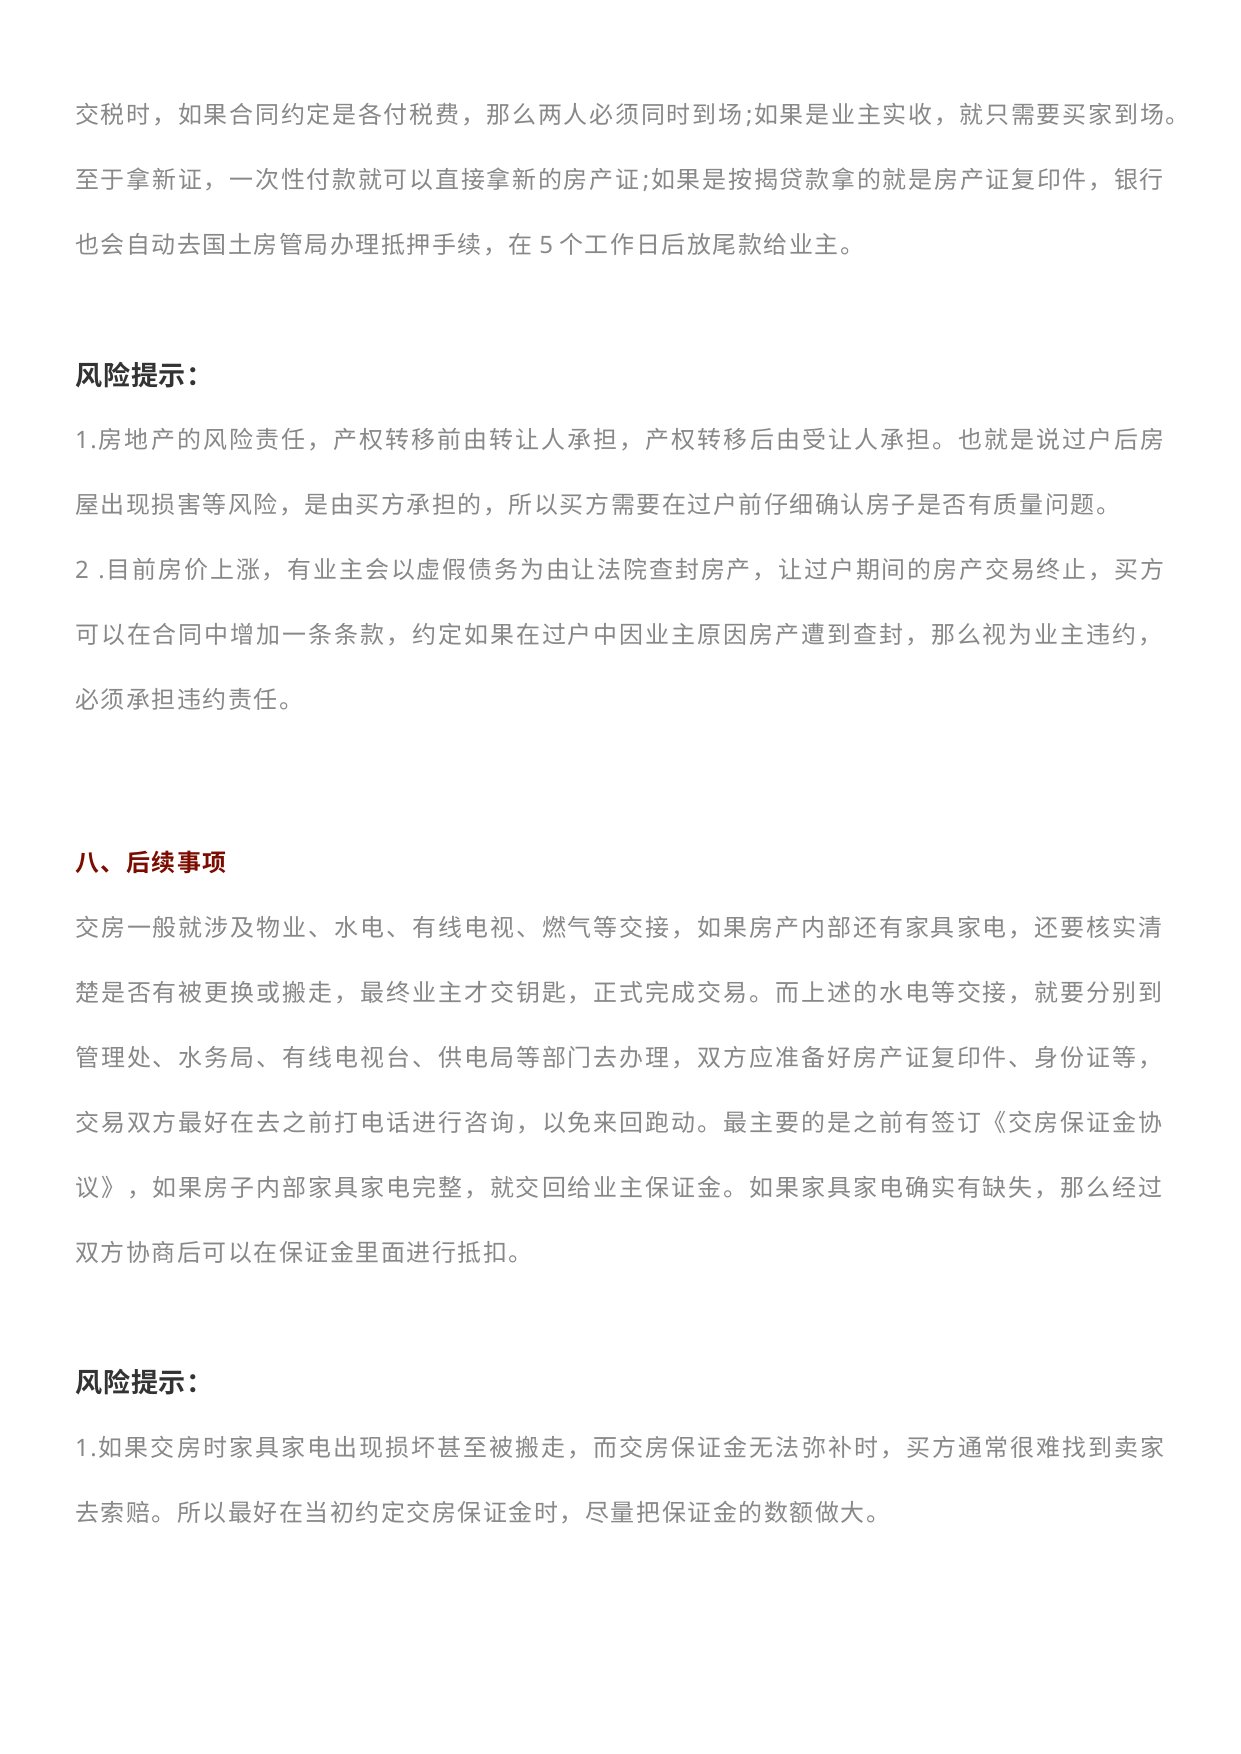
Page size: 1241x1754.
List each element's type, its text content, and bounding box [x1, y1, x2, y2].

text 风险提示： [75, 341, 1165, 406]
text 风险提示： [75, 1348, 1165, 1413]
text 交税时，如果合同约定是各付税费，那么两人必须同时到场;如果是业主实收，就只需要买家到场。至于拿新证，一次性付款就可以直接拿新的房产证;如果是按揭贷款拿的就是房产证复印件，银行也会自动去国土房管局办理抵押手续，在5个工作日后放尾款给业主。 [75, 81, 1165, 276]
text 2 .目前房价上涨，有业主会以虚假债务为由让法院查封房产，让过户期间的房产交易终止，买方可以在合同中增加一条条款，约定如果在过户中因业主原因房产遭到查封，那么视为业主违约，必须承担违约责任。 [75, 536, 1165, 731]
text 1.如果交房时家具家电出现损坏甚至被搬走，而交房保证金无法弥补时，买方通常很难找到卖家去索赔。所以最好在当初约定交房保证金时，尽量把保证金的数额做大。 [75, 1413, 1165, 1543]
text 八、后续事项 [75, 828, 1165, 893]
text 交房一般就涉及物业、水电、有线电视、燃气等交接，如果房产内部还有家具家电，还要核实清楚是否有被更换或搬走，最终业主才交钥匙，正式完成交易。而上述的水电等交接，就要分别到管理处、水务局、有线电视台、供电局等部门去办理，双方应准备好房产证复印件、身份证等，交易双方最好在去之前打电话进行咨询，以免来回跑动。最主要的是之前有签订《交房保证金协议》，如果房子内部家具家电完整，就交回给业主保证金。如果家具家电确实有缺失，那么经过双方协商后可以在保证金里面进行抵扣。 [75, 893, 1165, 1283]
text 1.房地产的风险责任，产权转移前由转让人承担，产权转移后由受让人承担。也就是说过户后房屋出现损害等风险，是由买方承担的，所以买方需要在过户前仔细确认房子是否有质量问题。 [75, 406, 1165, 536]
